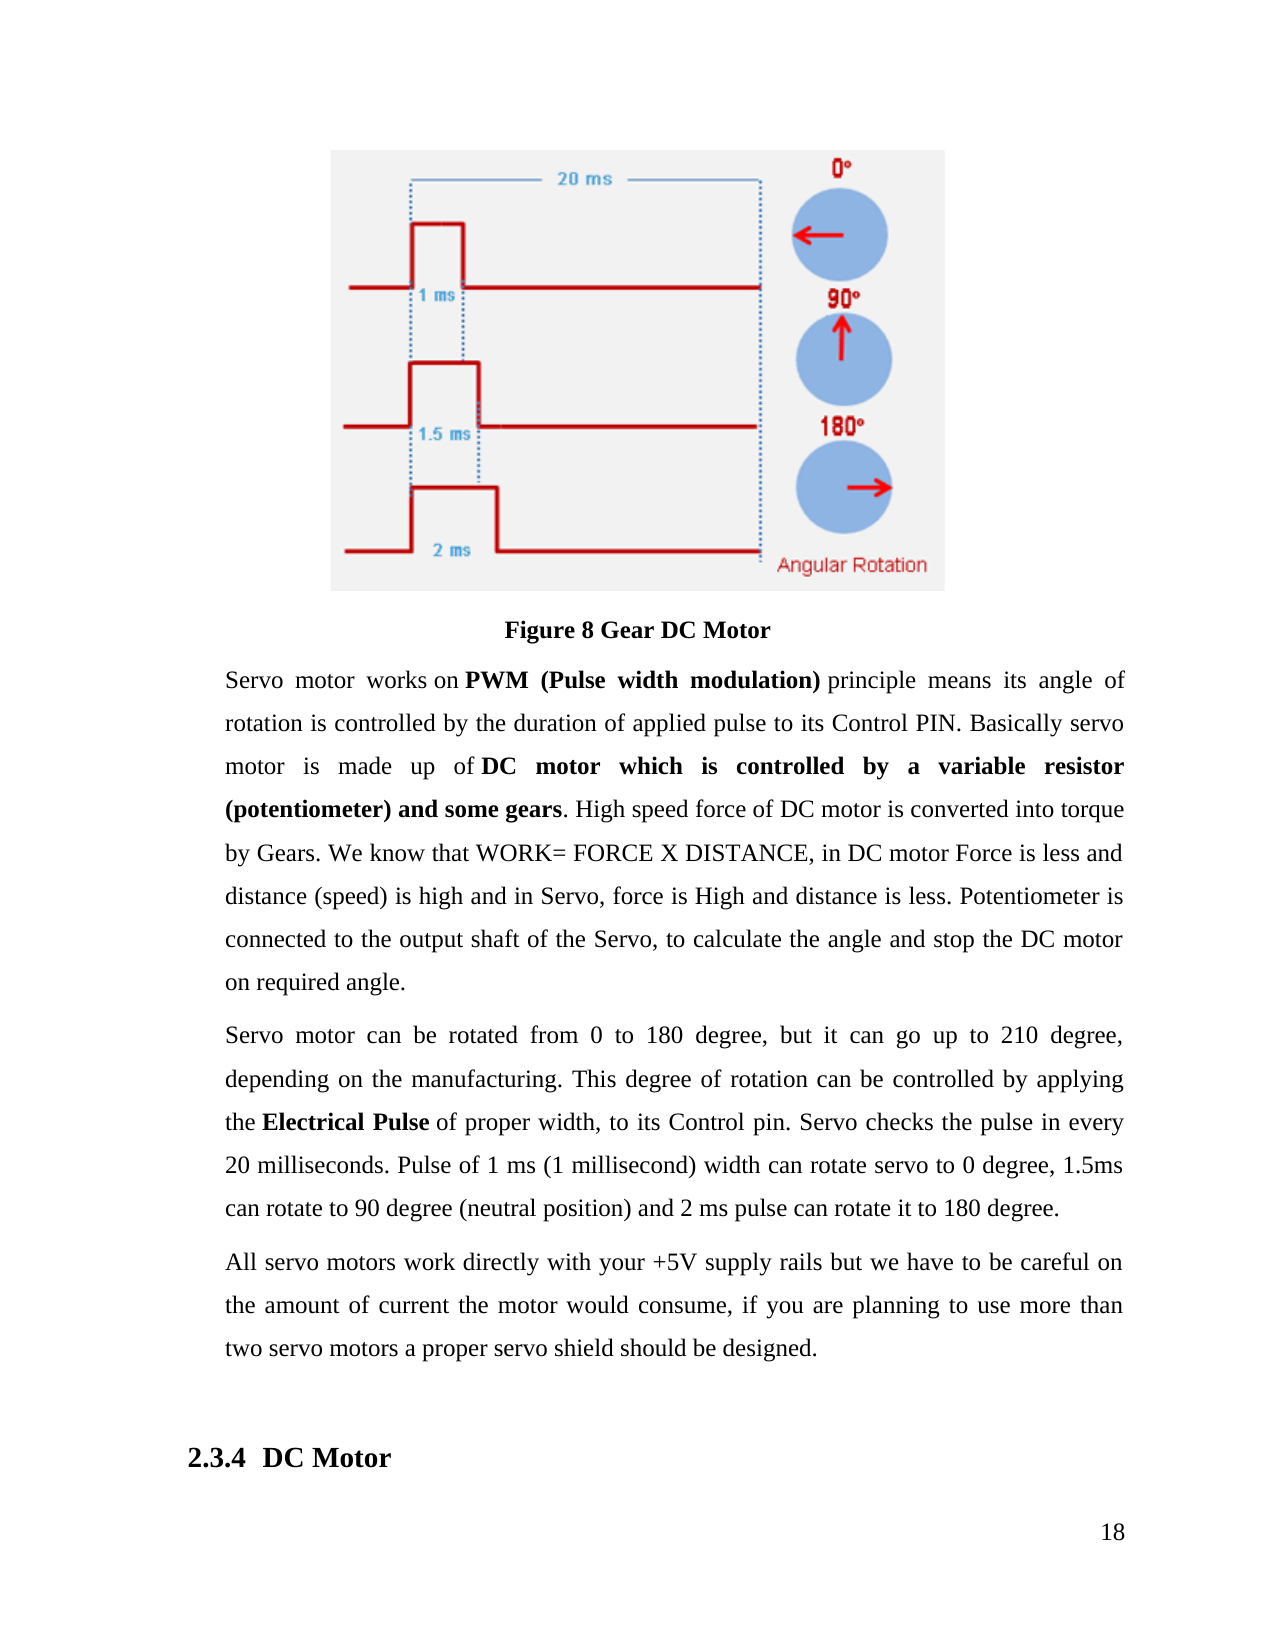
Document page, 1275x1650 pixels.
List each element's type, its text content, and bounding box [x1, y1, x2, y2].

text Servo motor works on PWM (Pulse width modulation) principle means its angle of rotation is controlled by the duration of applied pulse to its Control PIN. Basically servo motor is made up of DC motor which is controlled by a variable resistor (potentiometer) and some gears. High speed force of DC motor is converted into torque by Gears. We know that WORK= FORCE X DISTANCE, in DC motor Force is less and distance (speed) is high and in Servo, force is High and distance is less. Potentiometer is connected to the output shaft of the Servo, to calculate the angle and stop the DC motor on required angle. [225, 665, 1125, 996]
picture [330, 150, 945, 591]
text Servo motor can be rotated from 0 to 180 degree, but it can go up to 210 degree, depending on the manufacturing. This degree of rotation can be controlled by applying the Electrical Pulse of proper width, to its Control pin. Servo checks the pulse in every 20 milliseconds. Pulse of 1 ms (1 millisecond) width can rotate servo to 0 degree, 1.5ms can rotate to 90 degree (neutral position) and 2 ms pulse can rotate it to 180 degree. [225, 1021, 1125, 1222]
text All servo motors work directly with your +5V supply rails but we have to be careful on the amount of current the motor would consume, if you are planning to use more than two servo motors a proper servo shield should be designed. [225, 1247, 1125, 1362]
text Figure 8 Gear DC Motor [150, 616, 1125, 644]
subtitle DC Motor [187, 1440, 1125, 1474]
